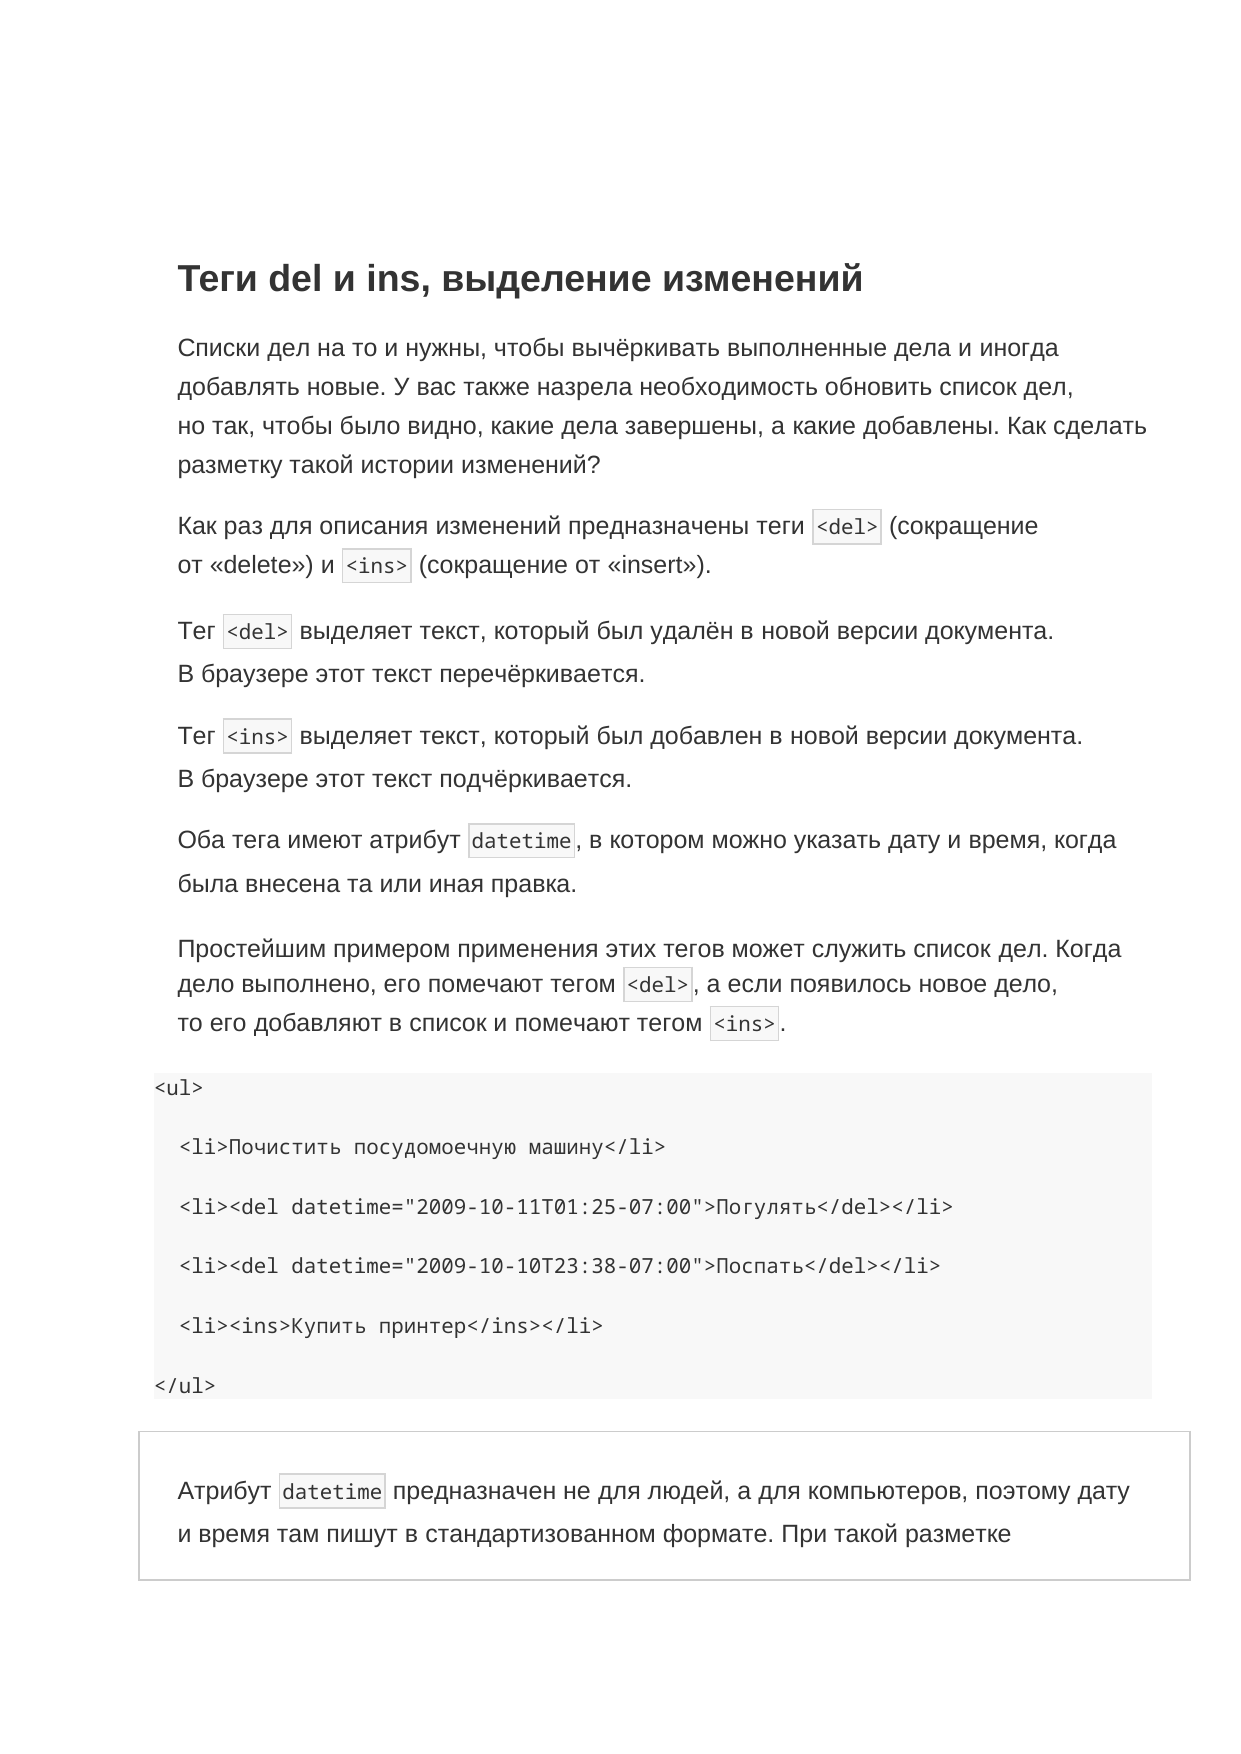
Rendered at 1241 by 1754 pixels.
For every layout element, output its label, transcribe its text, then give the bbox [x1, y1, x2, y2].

text Как раз для описания изменений предназначены теги <del> (сокращение от «delete») и <ins> (сокращение от «insert»). [177, 505, 1152, 583]
text <li>Почистить посудомоечную машину</li> [154, 1132, 1152, 1161]
text <li><del datetime="2009-10-10T23:38-07:00">Поспать</del></li> [154, 1252, 1152, 1280]
subtitle Теги del и ins, выделение изменений [177, 252, 1152, 299]
text Простейшим примером применения этих тегов может служить список дел. Когда дело выполнено, его помечают тегом <del>, а если появилось новое дело, то его добавляют в список и помечают тегом <ins>. [177, 924, 1152, 1041]
text <li><del datetime="2009-10-11T01:25-07:00">Погулять</del></li> [154, 1192, 1152, 1220]
text <ul> [154, 1073, 1152, 1101]
text Тег <ins> выделяет текст, который был добавлен в новой версии документа. В браузере этот текст подчёркивается. [177, 715, 1152, 793]
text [140, 1432, 1189, 1579]
text <li><ins>Купить принтер</ins></li> [154, 1311, 1152, 1340]
text Списки дел на то и нужны, чтобы вычёркивать выполненные дела и иногда добавлять новые. У вас также назрела необходимость обновить список дел, но так, чтобы было видно, какие дела завершены, а какие добавлены. Как сделать разметку такой истории изменений? [177, 323, 1152, 479]
text </ul> [154, 1371, 1152, 1399]
text Оба тега имеют атрибут datetime, в котором можно указать дату и время, когда была внесена та или иная правка. [177, 819, 1152, 898]
text Тег <del> выделяет текст, который был удалён в новой версии документа. В браузере этот текст перечёркивается. [177, 610, 1152, 688]
